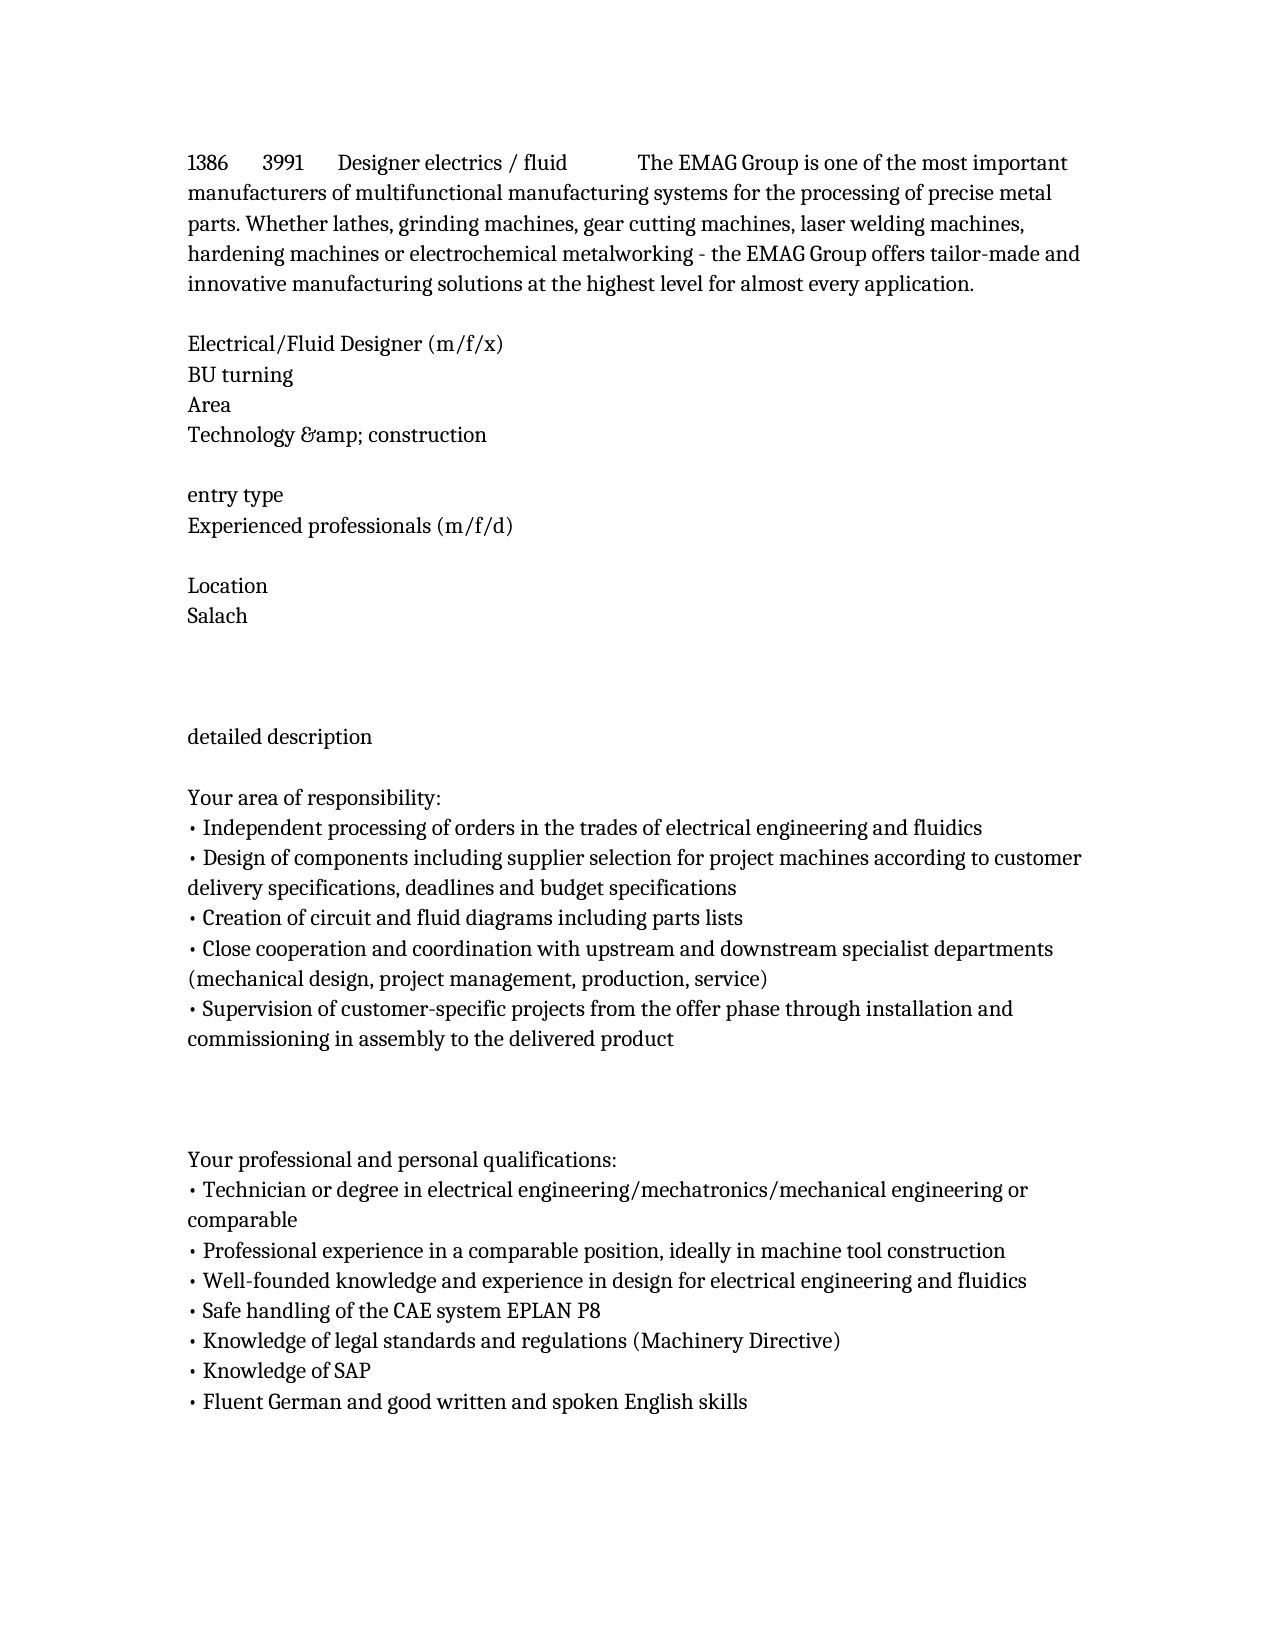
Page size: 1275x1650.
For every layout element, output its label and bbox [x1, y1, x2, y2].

text [187, 150, 1087, 1475]
